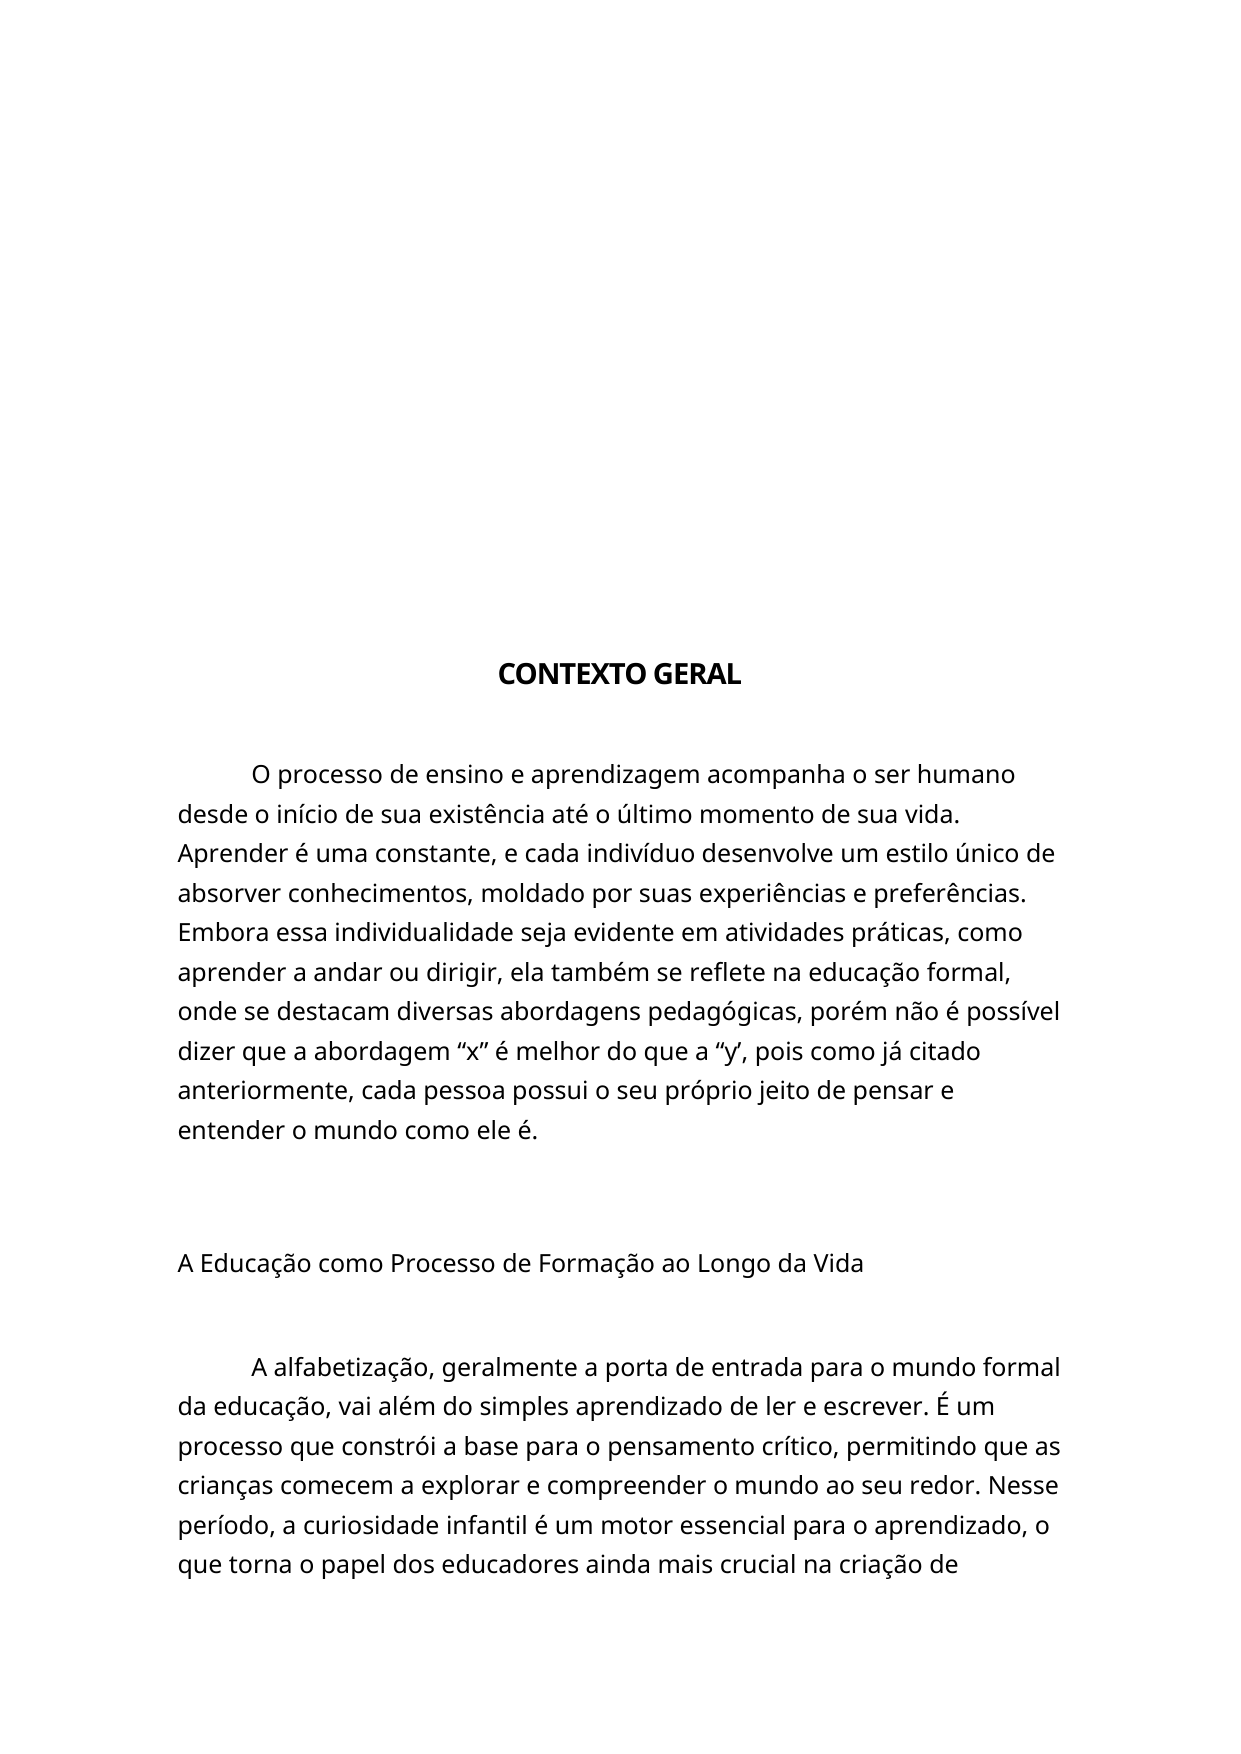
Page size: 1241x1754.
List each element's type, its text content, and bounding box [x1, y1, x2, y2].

text O processo de ensino e aprendizagem acompanha o ser humano desde o início de sua existência até o último momento de sua vida. Aprender é uma constante, e cada indivíduo desenvolve um estilo único de absorver conhecimentos, moldado por suas experiências e preferências. Embora essa individualidade seja evidente em atividades práticas, como aprender a andar ou dirigir, ela também se reflete na educação formal, onde se destacam diversas abordagens pedagógicas, porém não é possível dizer que a abordagem “x” é melhor do que a “y’, pois como já citado anteriormente, cada pessoa possui o seu próprio jeito de pensar e entender o mundo como ele é. [177, 757, 1063, 1146]
subtitle A Educação como Processo de Formação ao Longo da Vida [177, 1246, 1063, 1279]
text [177, 1349, 1063, 1581]
title CONTEXTO GERAL [177, 653, 1063, 693]
